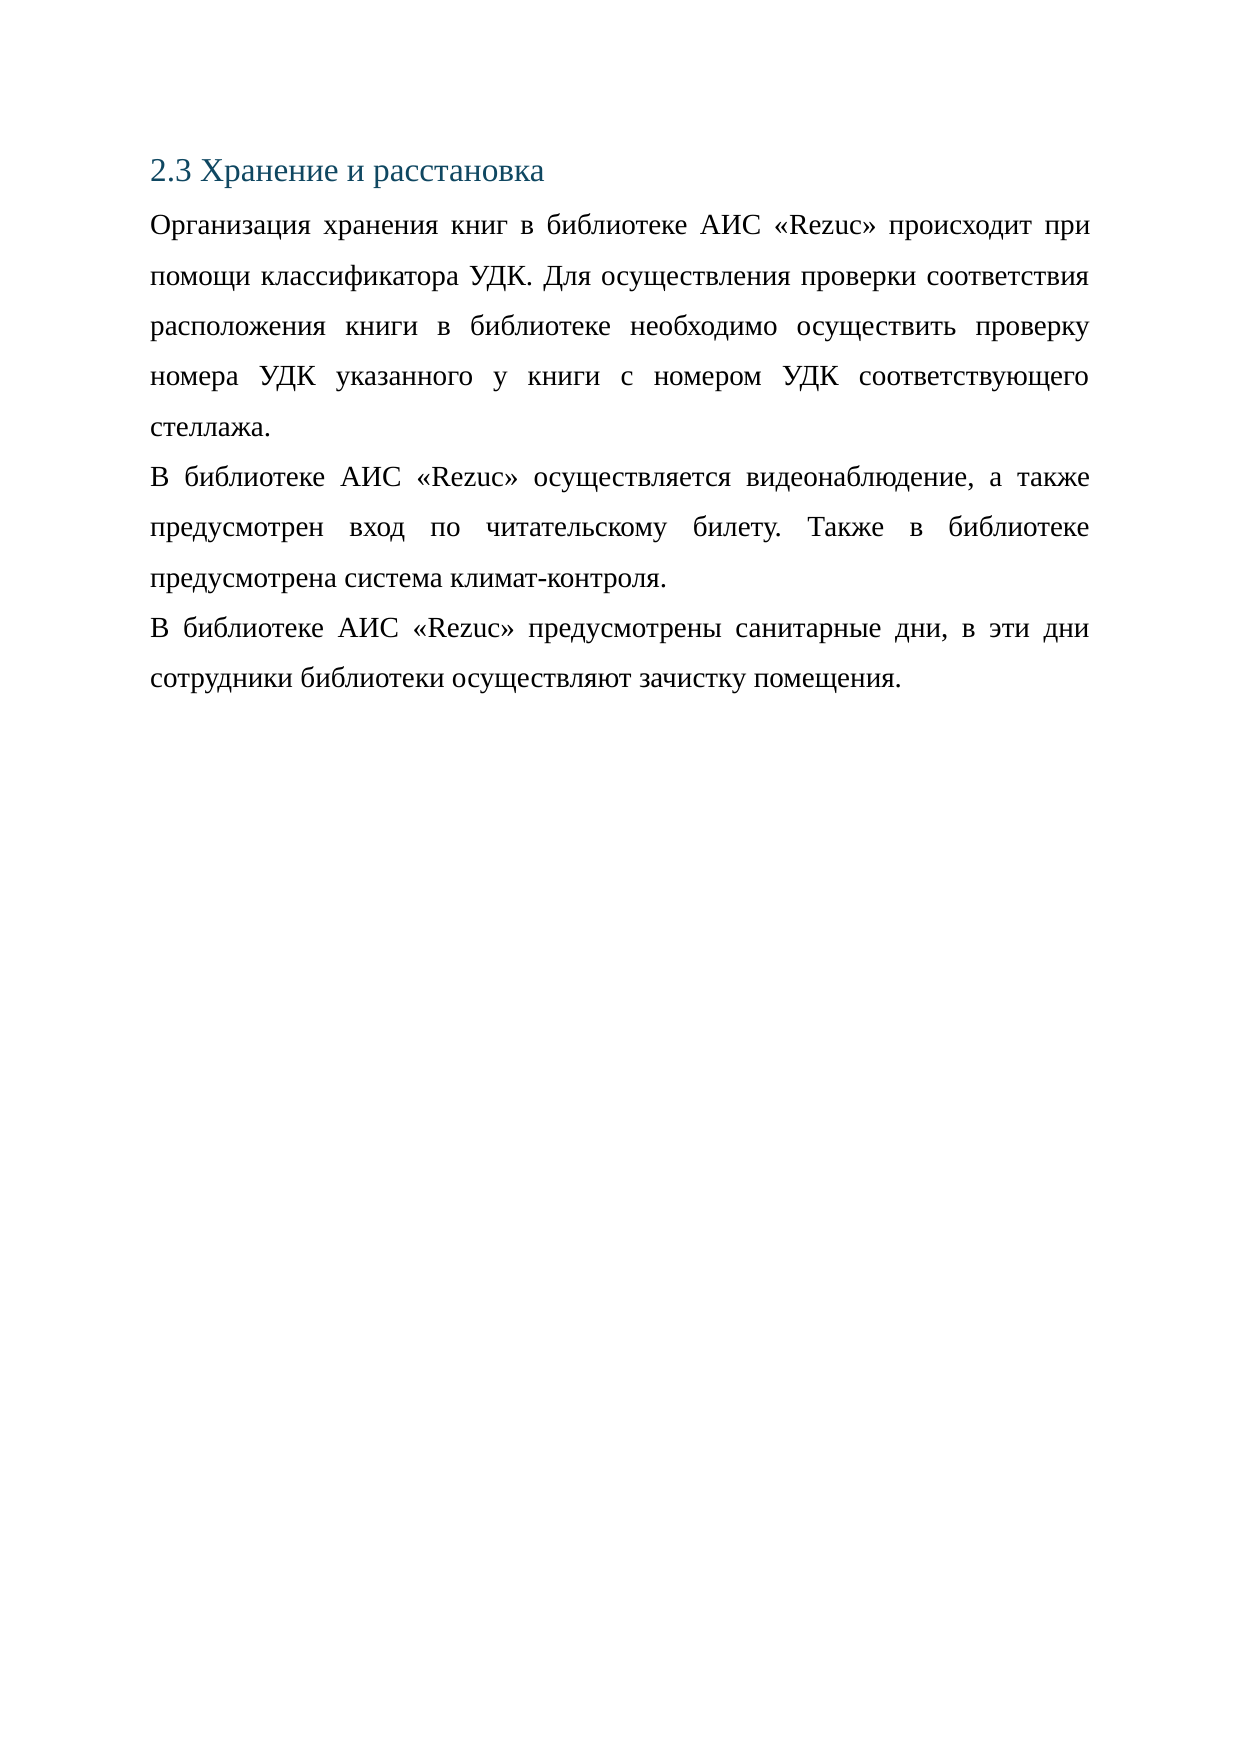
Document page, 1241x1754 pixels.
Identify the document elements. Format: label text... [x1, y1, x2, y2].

text В библиотеке АИС «Rezuc» предусмотрены санитарные дни, в эти дни сотрудники библиотеки осуществляют зачистку помещения. [150, 610, 1090, 694]
text Организация хранения книг в библиотеке АИС «Rezuc» происходит при помощи классификатора УДК. Для осуществления проверки соответствия расположения книги в библиотеке необходимо осуществить проверку номера УДК указанного у книги с номером УДК соответствующего стеллажа. [150, 207, 1090, 442]
text В библиотеке АИС «Rezuc» осуществляется видеонаблюдение, а также предусмотрен вход по читательскому билету. Также в библиотеке предусмотрена система климат-контроля. [150, 459, 1090, 593]
subtitle 2.3 Хранение и расстановка [150, 150, 1090, 188]
